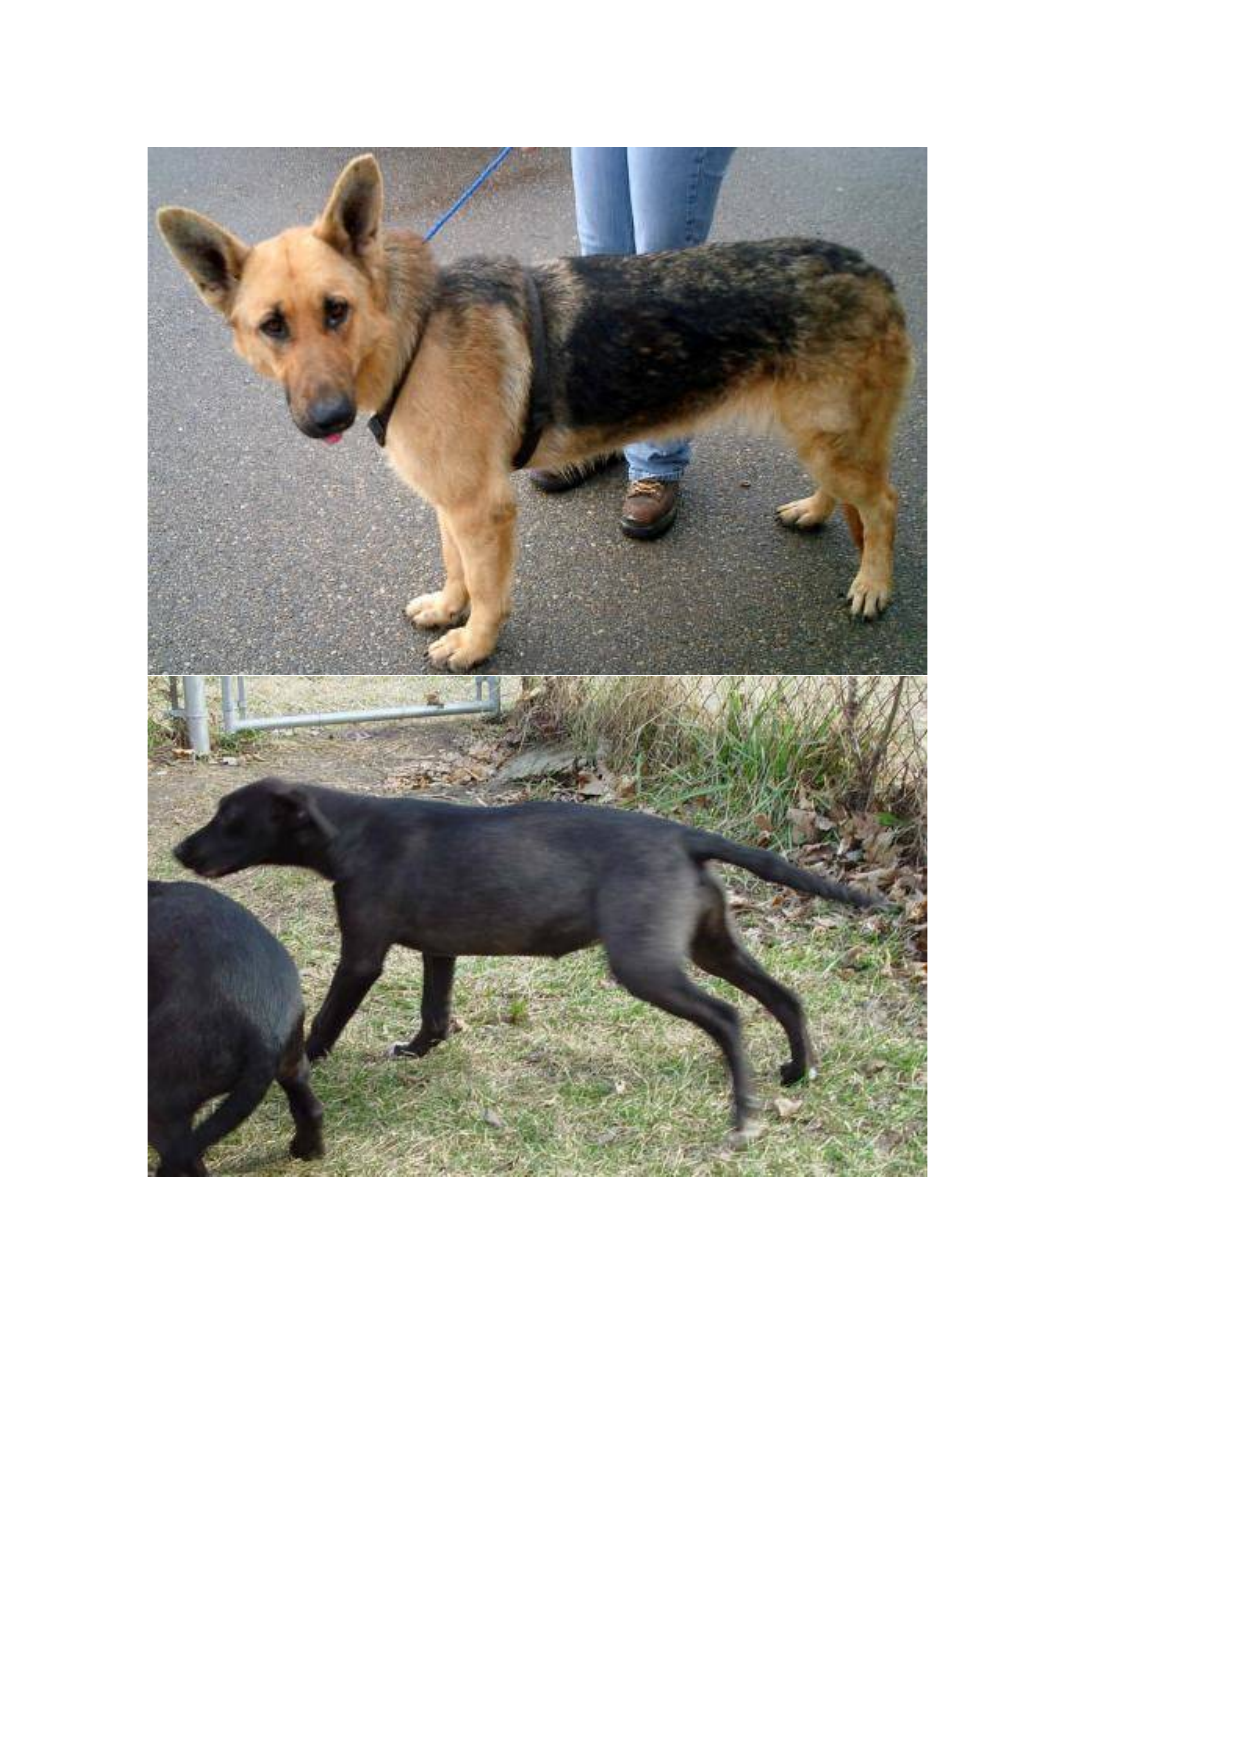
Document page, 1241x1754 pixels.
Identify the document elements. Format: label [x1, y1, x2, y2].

picture [147, 147, 928, 675]
picture [147, 676, 928, 1177]
